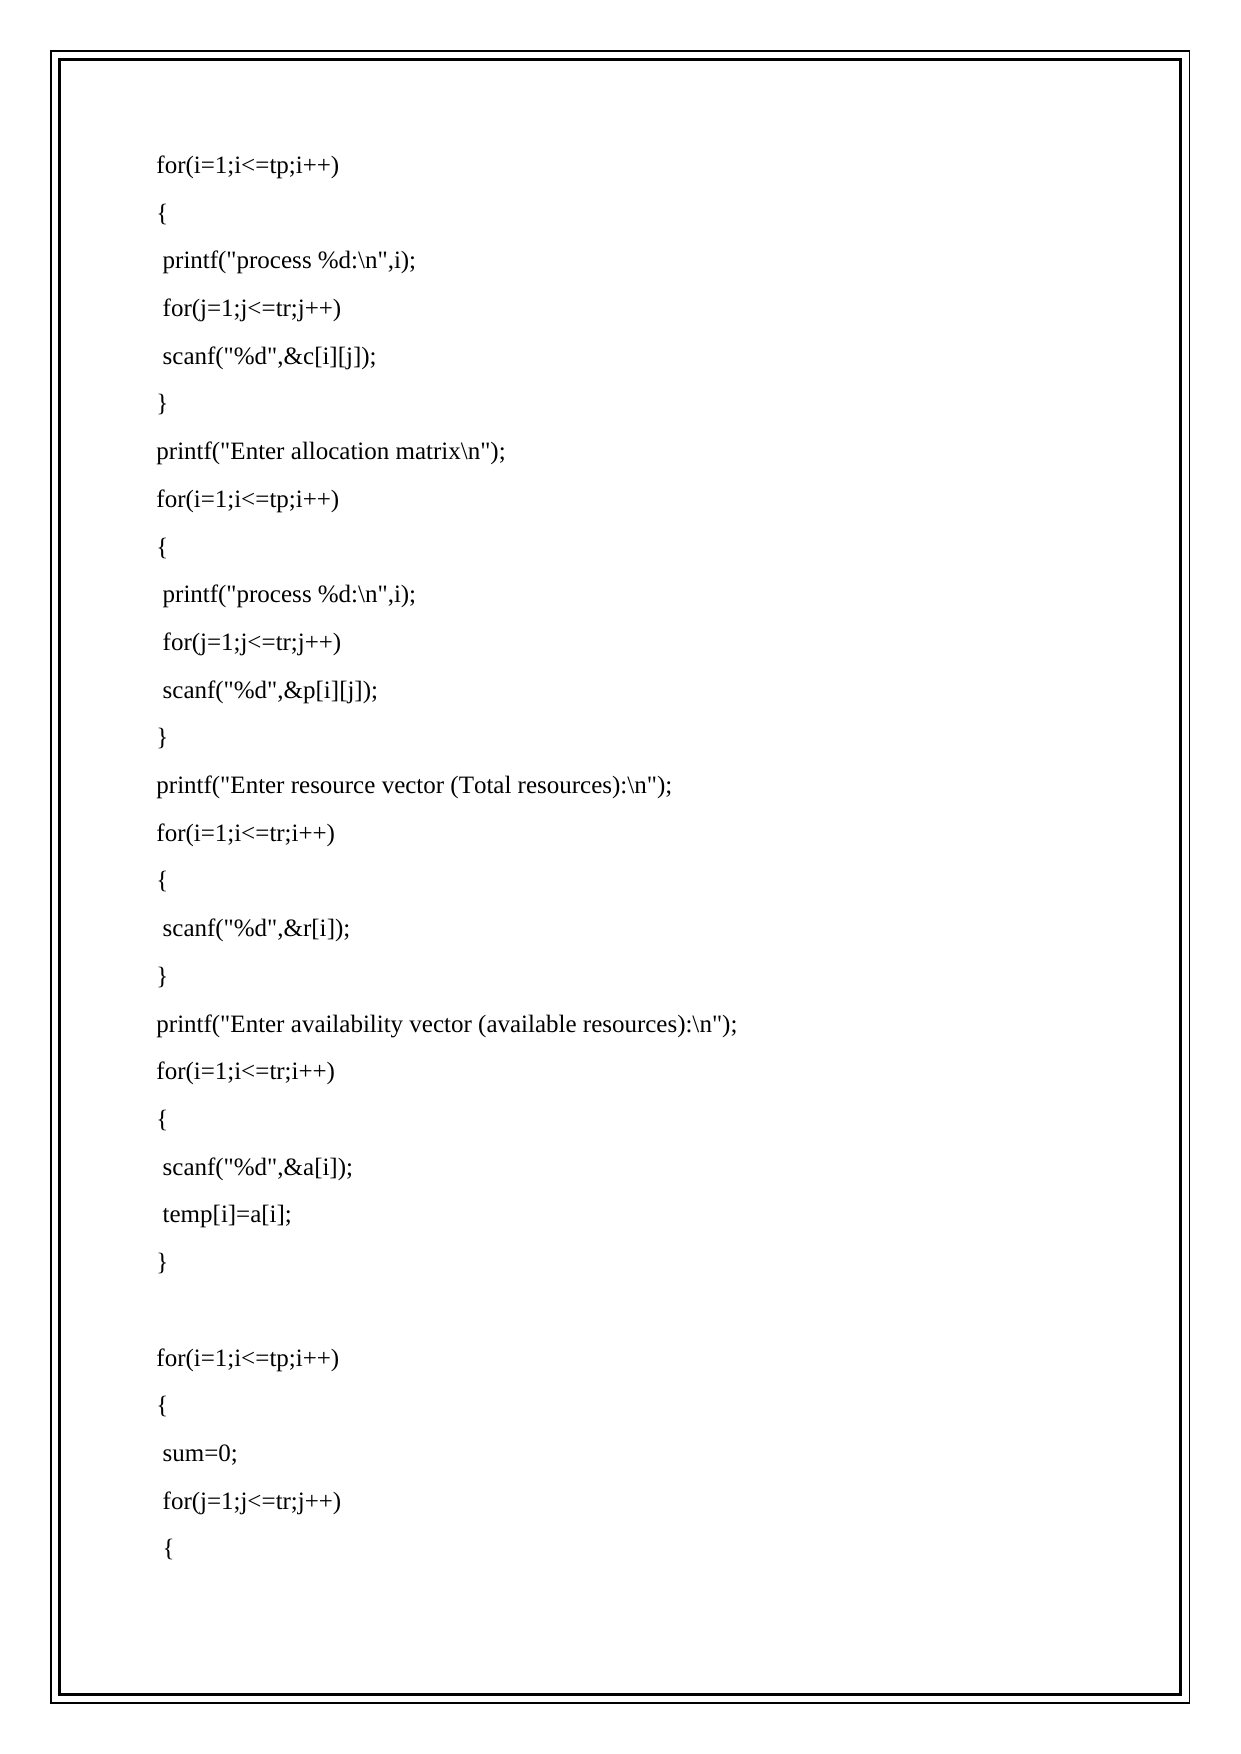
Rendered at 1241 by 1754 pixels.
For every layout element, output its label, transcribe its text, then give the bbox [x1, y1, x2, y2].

text scanf("%d",&a[i]); [150, 1152, 1090, 1181]
text { [150, 866, 1090, 894]
text } [150, 1247, 1090, 1276]
text for(i=1;i<=tp;i++) [150, 150, 1090, 179]
text { [150, 1533, 1090, 1562]
text sum=0; [150, 1438, 1090, 1467]
text for(i=1;i<=tr;i++) [150, 1056, 1090, 1085]
text scanf("%d",&r[i]); [150, 913, 1090, 942]
text for(j=1;j<=tr;j++) [150, 293, 1090, 322]
text for(i=1;i<=tr;i++) [150, 818, 1090, 847]
text printf("Enter resource vector (Total resources):\n"); [150, 770, 1090, 799]
text } [150, 722, 1090, 751]
text temp[i]=a[i]; [150, 1199, 1090, 1228]
text } [150, 388, 1090, 417]
text printf("process %d:\n",i); [150, 245, 1090, 274]
text for(j=1;j<=tr;j++) [150, 627, 1090, 656]
text scanf("%d",&c[i][j]); [150, 341, 1090, 369]
text for(j=1;j<=tr;j++) [150, 1486, 1090, 1514]
text { [150, 198, 1090, 226]
text scanf("%d",&p[i][j]); [150, 675, 1090, 703]
text printf("Enter availability vector (available resources):\n"); [150, 1009, 1090, 1037]
text { [150, 1390, 1090, 1419]
text printf("process %d:\n",i); [150, 579, 1090, 608]
text printf("Enter allocation matrix\n"); [150, 436, 1090, 465]
text for(i=1;i<=tp;i++) [150, 1343, 1090, 1371]
text } [150, 961, 1090, 990]
text { [150, 532, 1090, 560]
text for(i=1;i<=tp;i++) [150, 484, 1090, 513]
text { [150, 1104, 1090, 1133]
